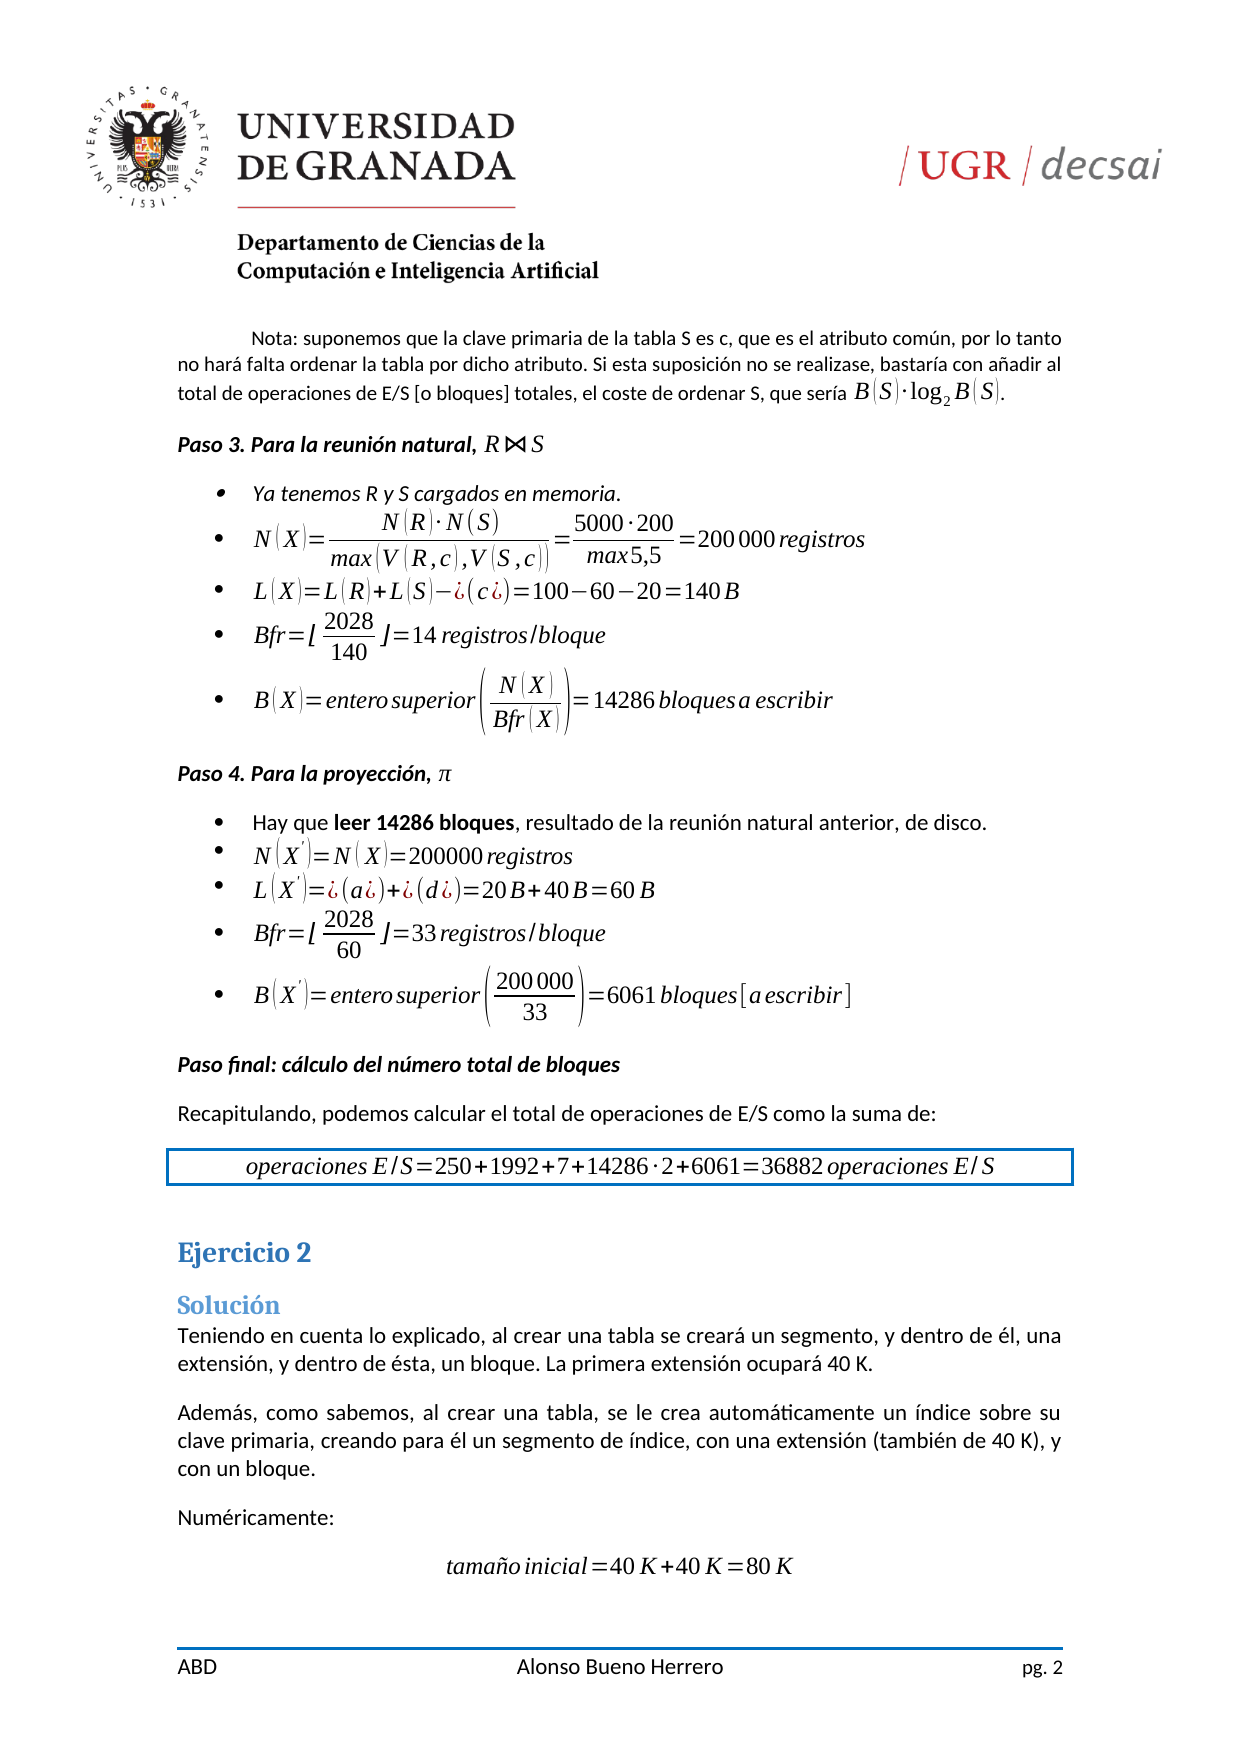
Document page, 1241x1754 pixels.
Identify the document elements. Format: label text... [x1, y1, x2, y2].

text Paso 3. Para la reunión natural, [177, 430, 1063, 458]
text Además, como sabemos, al crear una tabla, se le crea automáticamente un índice sobre su clave primaria, creando para él un segmento de índice, con una extensión (también de 40 K), y con un bloque. [177, 1398, 1063, 1482]
text Recapitulando, podemos calcular el total de operaciones de E/S como la suma de: [177, 1099, 1063, 1127]
picture [0, 0, 1238, 306]
text Teniendo en cuenta lo explicado, al crear una tabla se creará un segmento, y dentro de él, una extensión, y dentro de ésta, un bloque. La primera extensión ocupará 40 K. [177, 1322, 1063, 1378]
subtitle Ejercicio 2 [177, 1236, 1063, 1269]
list Hay que leer 14286 bloques, resultado de la reunión natural anterior, de disco. [215, 808, 1063, 836]
text Paso 4. Para la proyección, [177, 759, 1063, 787]
text Paso final: cálculo del número total de bloques [177, 1050, 1063, 1078]
list Ya tenemos R y S cargados en memoria. [215, 479, 1063, 507]
text Numéricamente: [177, 1503, 1063, 1531]
subtitle Solución [177, 1290, 1063, 1322]
text Nota: suponemos que la clave primaria de la tabla S es c, que es el atributo común, por lo tanto no hará falta ordenar la tabla por dicho atributo. Si esta suposición no se realizase, bastaría con añadir al total de operaciones de E/S [o bloques] totales, el coste de ordenar S, que sería . [177, 306, 1063, 409]
